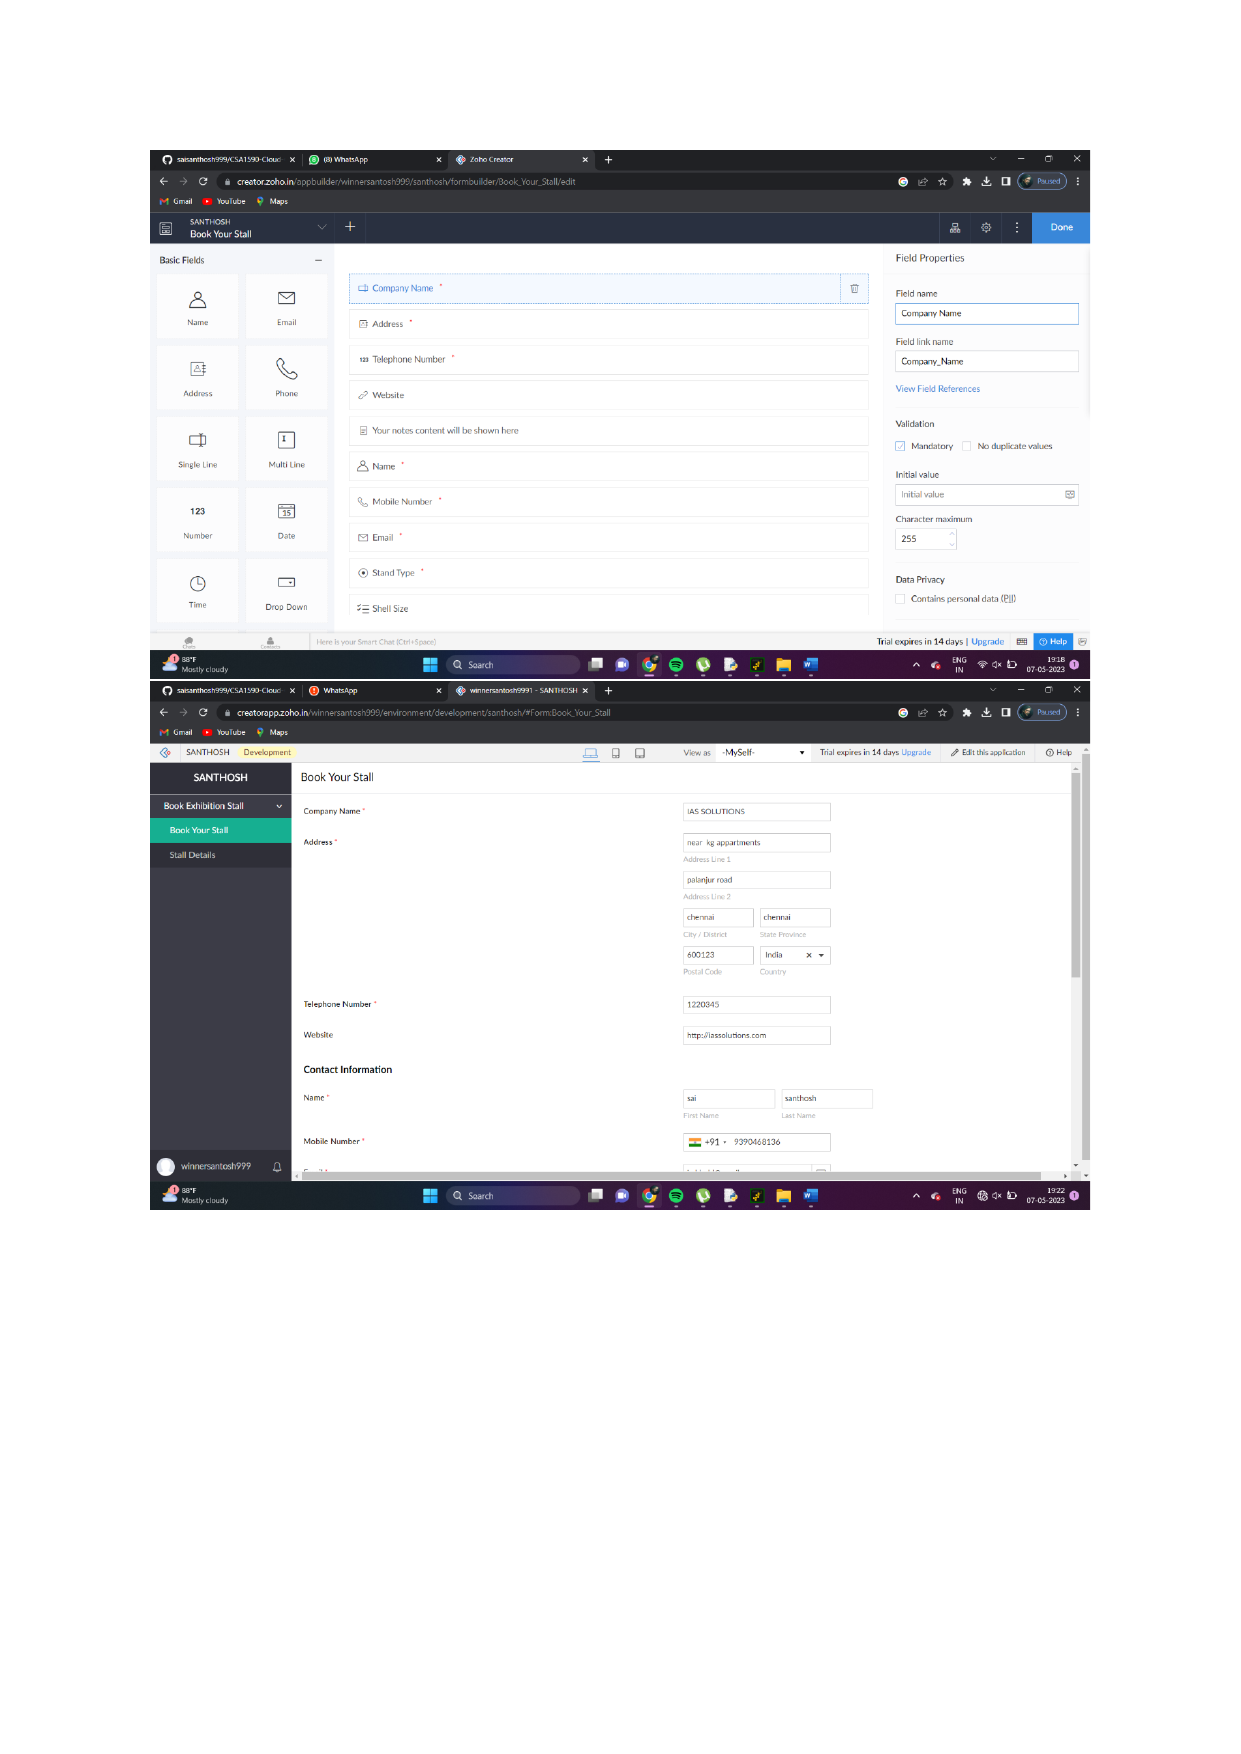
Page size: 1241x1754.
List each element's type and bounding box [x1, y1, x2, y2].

picture [150, 150, 1091, 679]
picture [150, 681, 1091, 1210]
